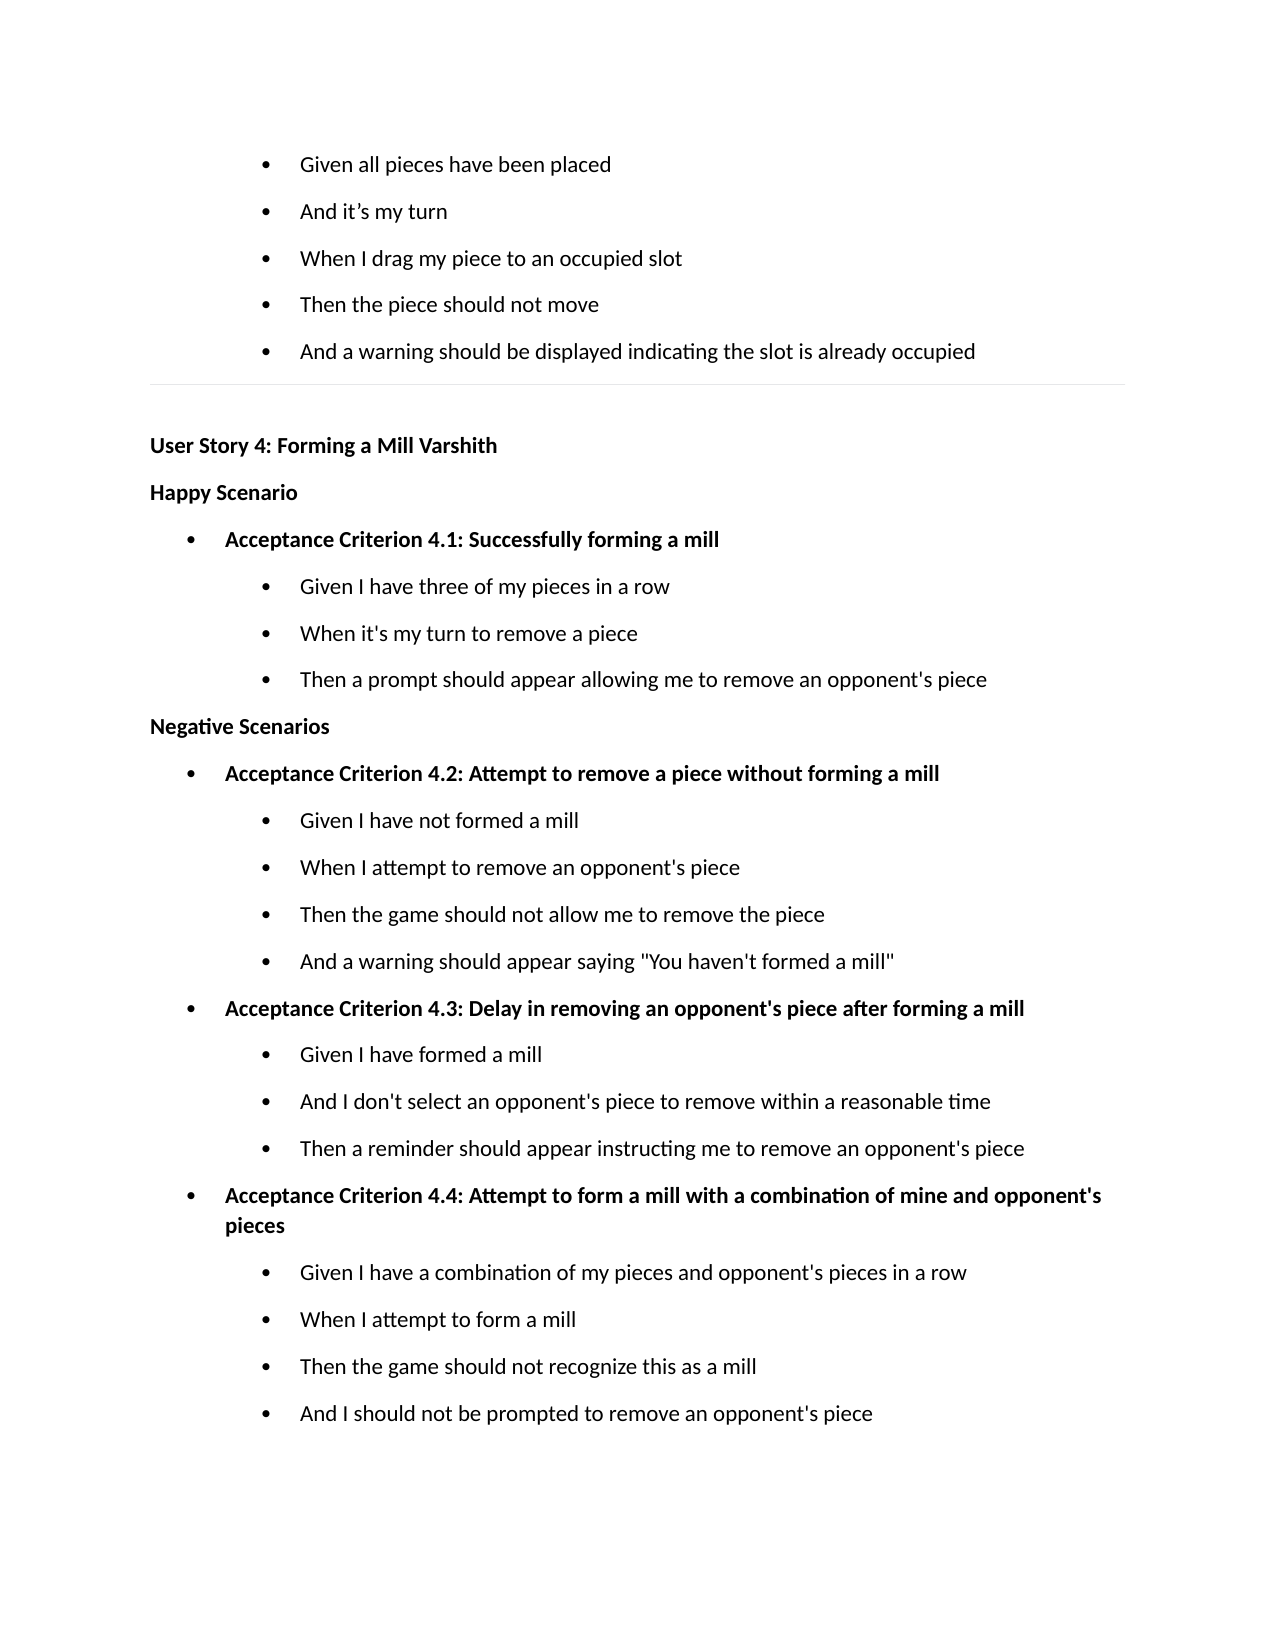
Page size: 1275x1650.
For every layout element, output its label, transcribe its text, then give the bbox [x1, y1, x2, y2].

list When I attempt to remove an opponent's piece [262, 853, 1125, 881]
list Given I have formed a mill [262, 1041, 1125, 1069]
list Acceptance Criterion 4.3: Delay in removing an opponent's piece after forming a mill [187, 994, 1125, 1022]
text Negative Scenarios [150, 712, 1125, 741]
list When it's my turn to remove a piece [262, 619, 1125, 647]
list When I drag my piece to an occupied slot [262, 244, 1125, 272]
list Given I have a combination of my pieces and opponent's pieces in a row [262, 1258, 1125, 1286]
list Acceptance Criterion 4.2: Attempt to remove a piece without forming a mill [187, 759, 1125, 787]
list Given I have three of my pieces in a row [262, 572, 1125, 600]
list When I attempt to form a mill [262, 1305, 1125, 1333]
list Then the game should not allow me to remove the piece [262, 900, 1125, 928]
list And it’s my turn [262, 197, 1125, 225]
text User Story 4: Forming a Mill Varshith [150, 431, 1125, 459]
list And a warning should be displayed indicating the slot is already occupied [262, 337, 1125, 366]
list Given all pieces have been placed [262, 150, 1125, 178]
text Happy Scenario [150, 478, 1125, 506]
list And I don't select an opponent's piece to remove within a reasonable time [262, 1087, 1125, 1116]
list And a warning should appear saying "You haven't formed a mill" [262, 947, 1125, 975]
list Then a prompt should appear allowing me to remove an opponent's piece [262, 666, 1125, 694]
list Then the piece should not move [262, 291, 1125, 319]
list And I should not be prompted to remove an opponent's piece [262, 1399, 1125, 1427]
list Acceptance Criterion 4.1: Successfully forming a mill [187, 525, 1125, 553]
list Given I have not formed a mill [262, 806, 1125, 834]
list Acceptance Criterion 4.4: Attempt to form a mill with a combination of mine and opponent's pieces [187, 1181, 1125, 1239]
list Then the game should not recognize this as a mill [262, 1352, 1125, 1380]
list Then a reminder should appear instructing me to remove an opponent's piece [262, 1134, 1125, 1162]
